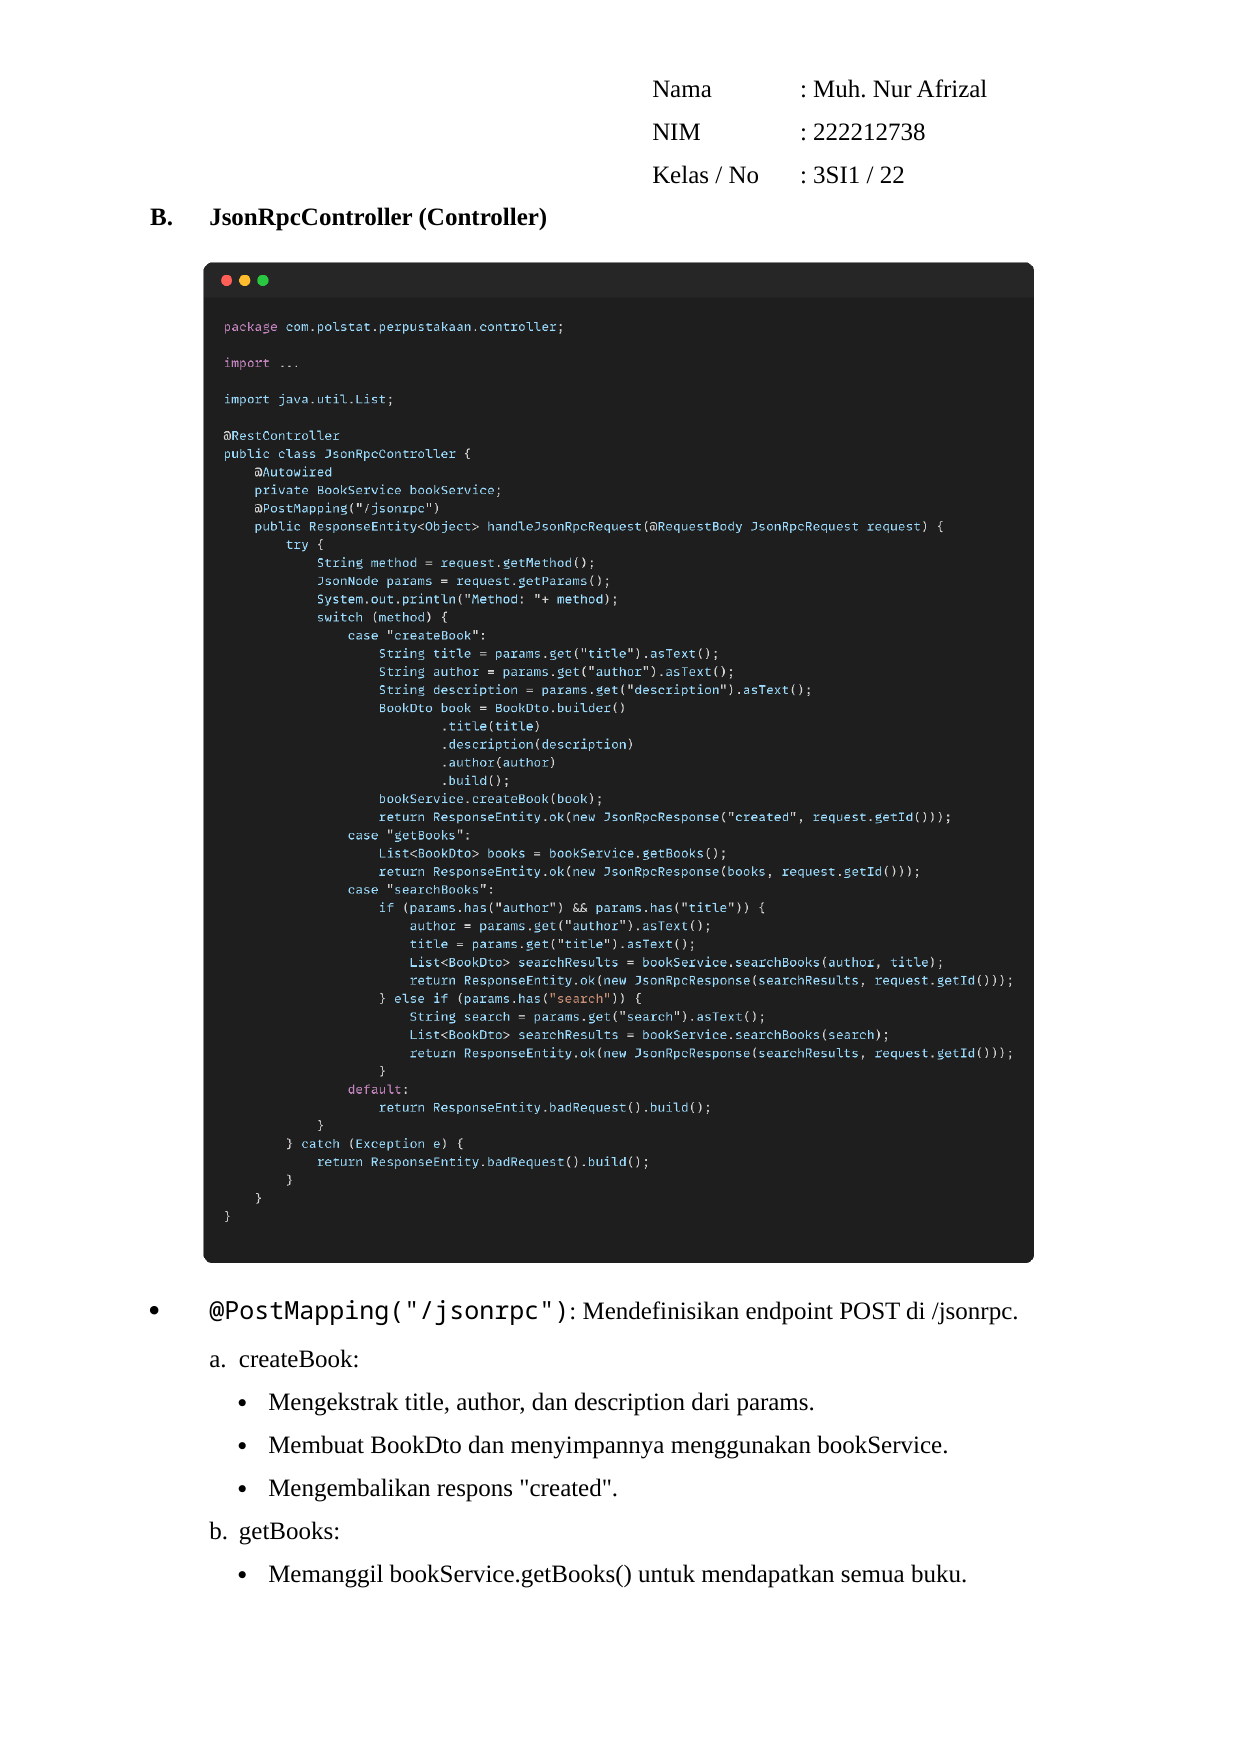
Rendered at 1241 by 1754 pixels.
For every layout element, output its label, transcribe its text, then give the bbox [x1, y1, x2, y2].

list @PostMapping("/jsonrpc"): Mendefinisikan endpoint POST di /jsonrpc. [150, 1293, 1090, 1327]
list Mengembalikan respons "created". [238, 1473, 1090, 1502]
list createBook: [209, 1344, 1090, 1372]
list Mengekstrak title, author, dan description dari params. [238, 1387, 1090, 1416]
list getBooks: [209, 1516, 1090, 1545]
list JsonRpcController (Controller) [150, 202, 1090, 231]
list Membuat BookDto dan menyimpannya menggunakan bookService. [238, 1430, 1090, 1459]
picture [187, 245, 1054, 1279]
list Memanggil bookService.getBooks() untuk mendapatkan semua buku. [238, 1559, 1090, 1588]
